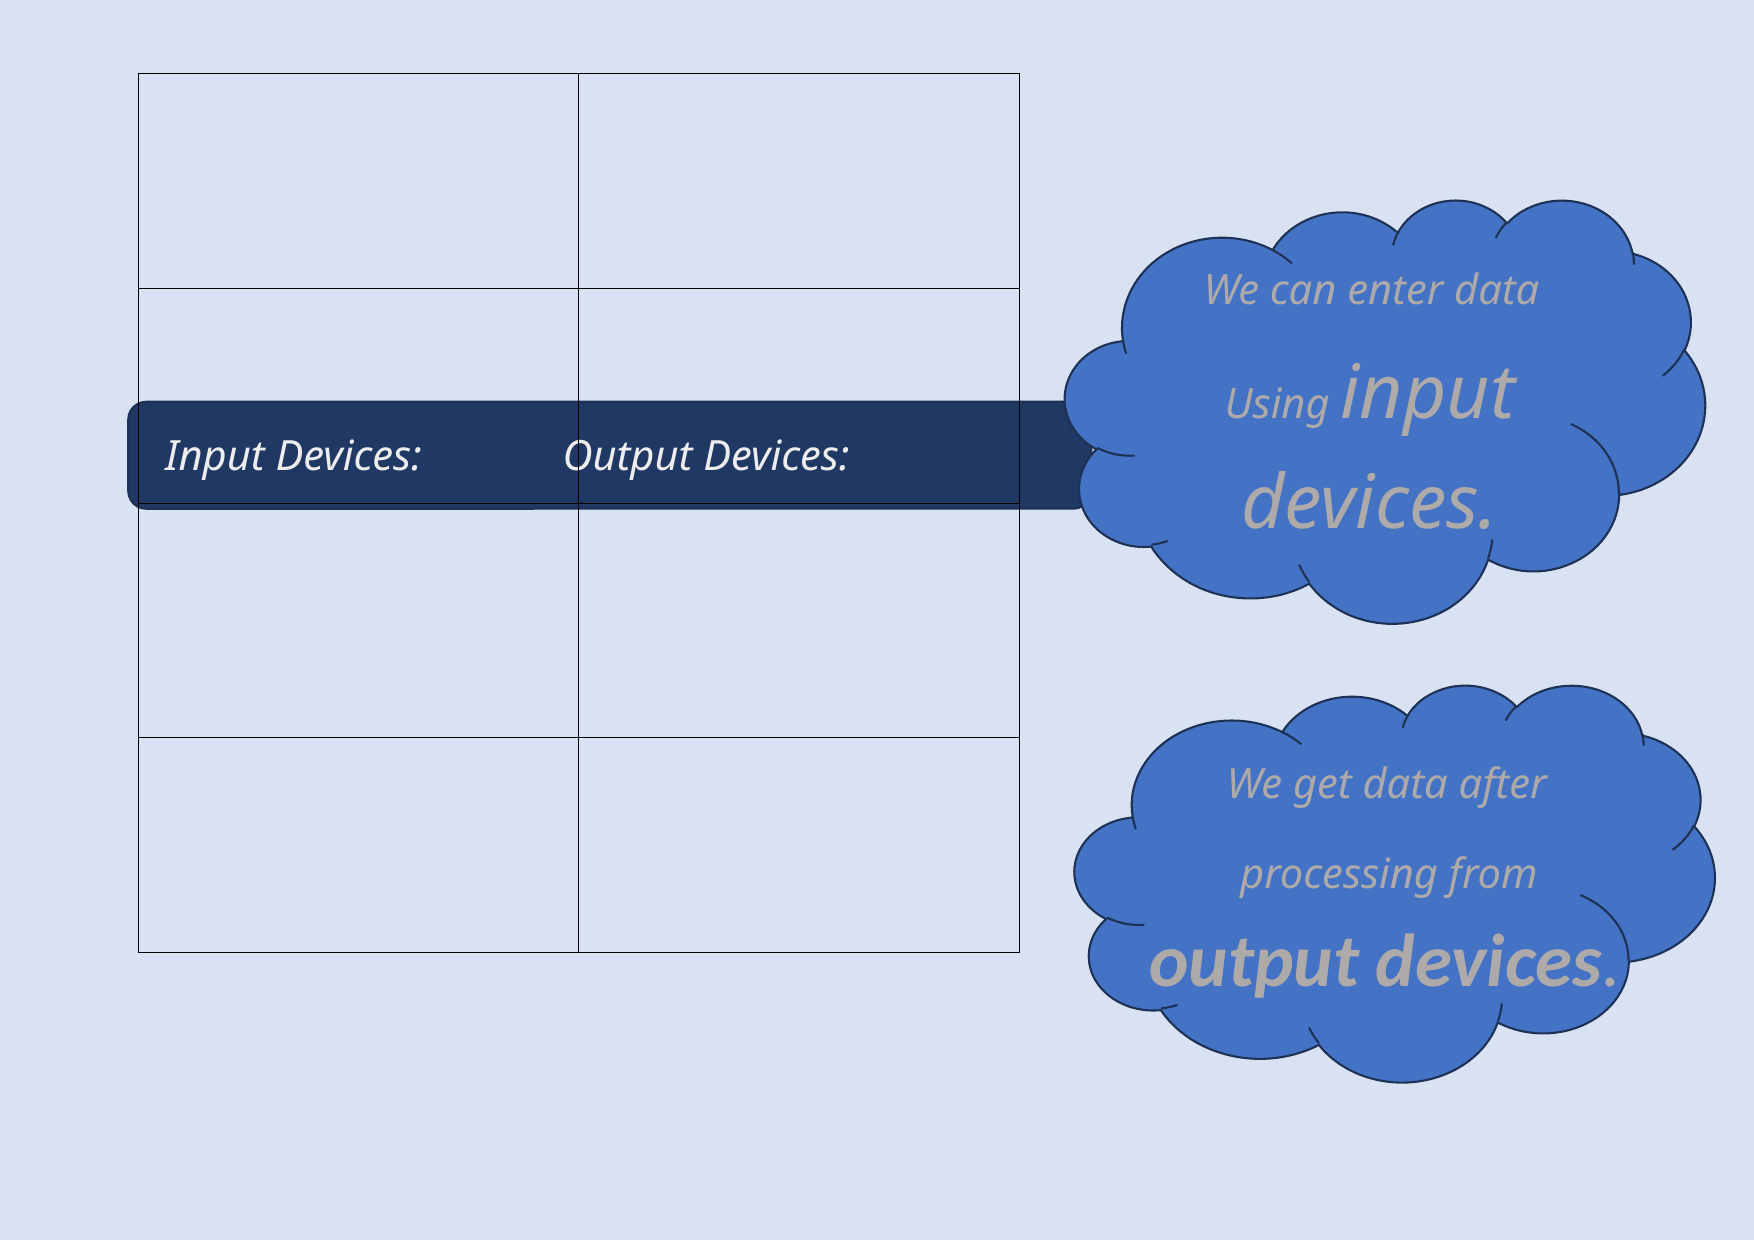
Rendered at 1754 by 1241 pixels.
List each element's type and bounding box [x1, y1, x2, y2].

table_cell [579, 289, 1019, 503]
table_header [139, 74, 578, 288]
table_cell [579, 504, 1019, 737]
table_cell [139, 738, 578, 952]
table_cell [139, 504, 578, 737]
table_cell [579, 738, 1019, 952]
table_header [579, 74, 1019, 288]
table_cell [139, 289, 578, 503]
